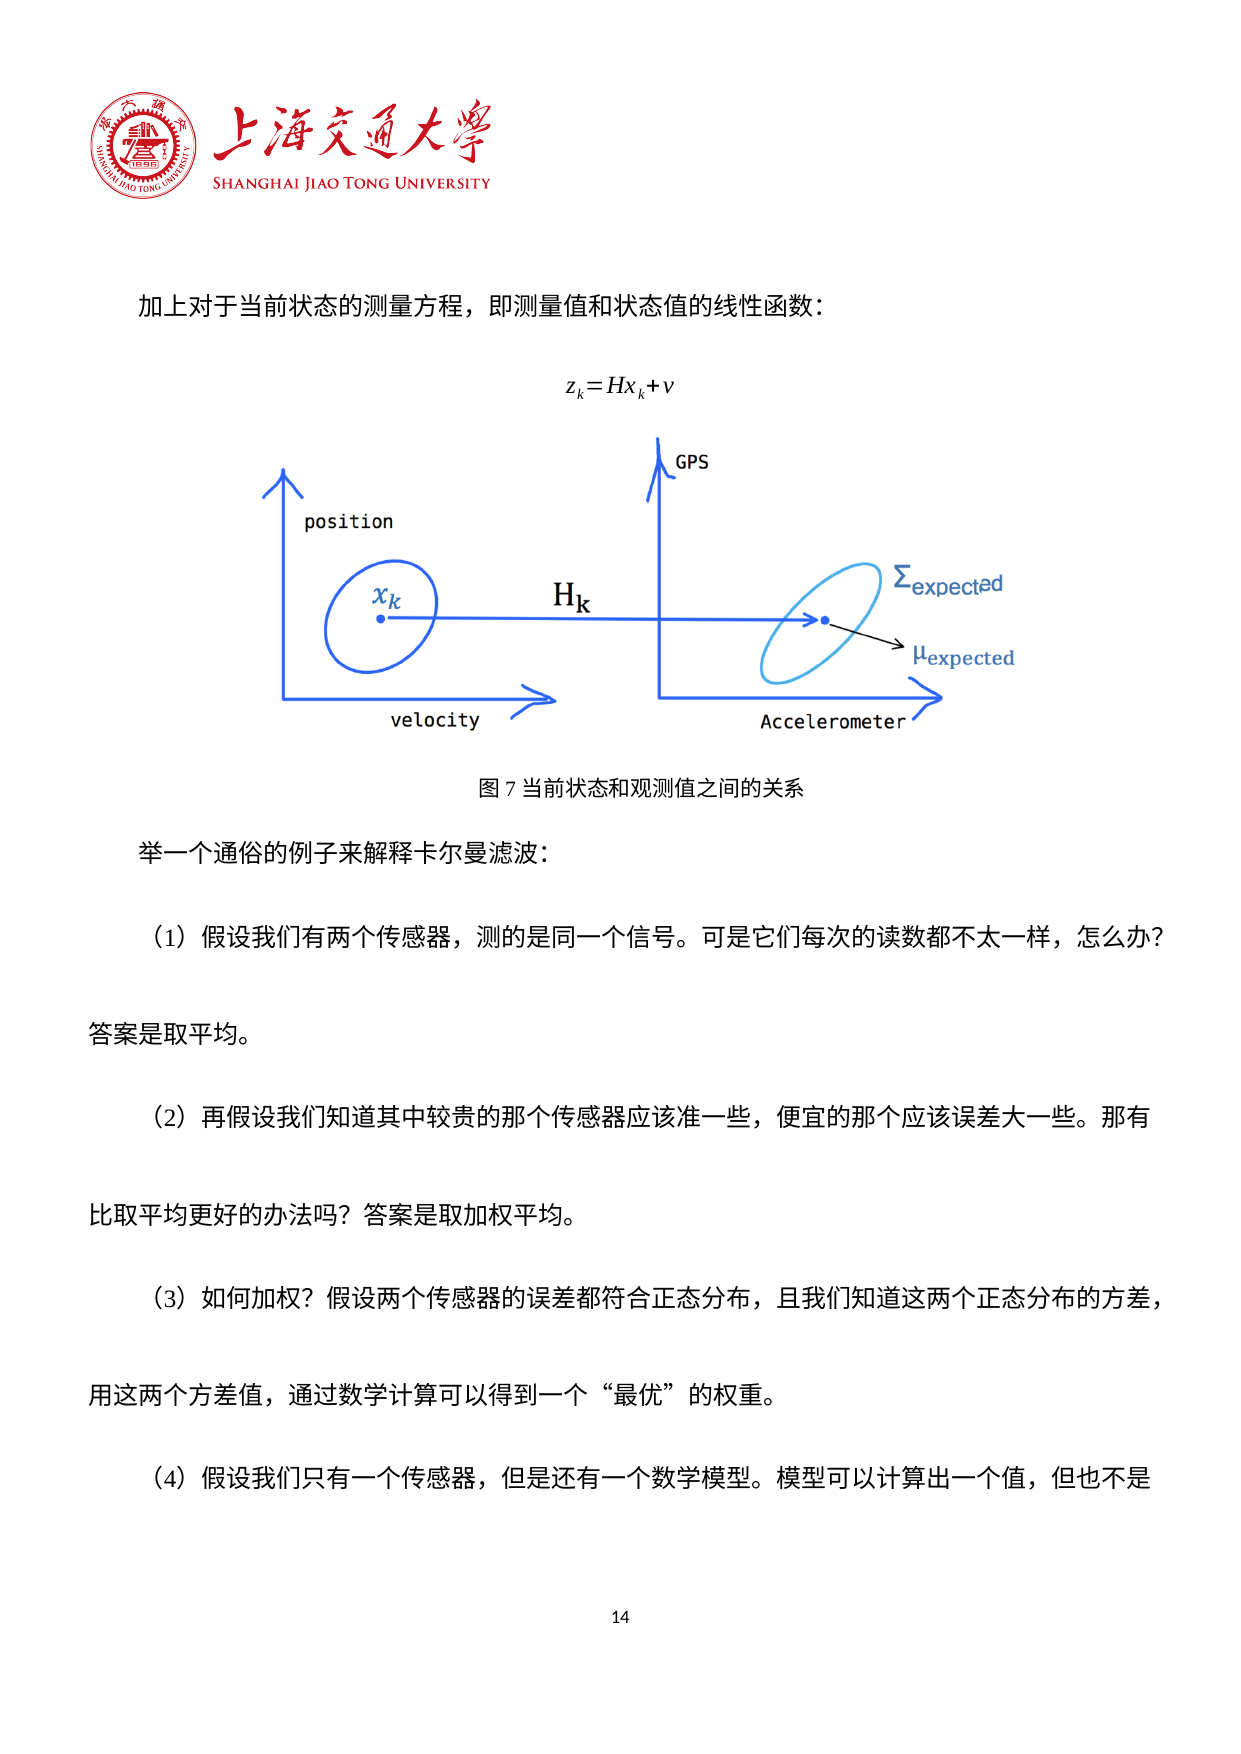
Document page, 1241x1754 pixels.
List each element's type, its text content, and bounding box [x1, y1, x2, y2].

picture [90, 92, 491, 199]
picture [255, 434, 1029, 745]
text 举一个通俗的例子来解释卡尔曼滤波： [89, 819, 1152, 884]
text 加上对于当前状态的测量方程，即测量值和状态值的线性函数： [89, 272, 1152, 337]
text （1）假设我们有两个传感器，测的是同一个信号。可是它们每次的读数都不太一样，怎么办？答案是取平均。 [89, 903, 1152, 1065]
text （2）再假设我们知道其中较贵的那个传感器应该准一些，便宜的那个应该误差大一些。那有比取平均更好的办法吗？答案是取加权平均。 [89, 1083, 1152, 1246]
text （4）假设我们只有一个传感器，但是还有一个数学模型。模型可以计算出一个值，但也不是那么准。怎么办？将模型算出来的值和传感器测出的值取加权平均（就像是存在两个真实传感器）。 [89, 1444, 1152, 1509]
text （3）如何加权？假设两个传感器的误差都符合正态分布，且我们知道这两个正态分布的方差，用这两个方差值，通过数学计算可以得到一个“最优”的权重。 [89, 1264, 1152, 1426]
text 图7 当前状态和观测值之间的关系 [89, 772, 1152, 804]
